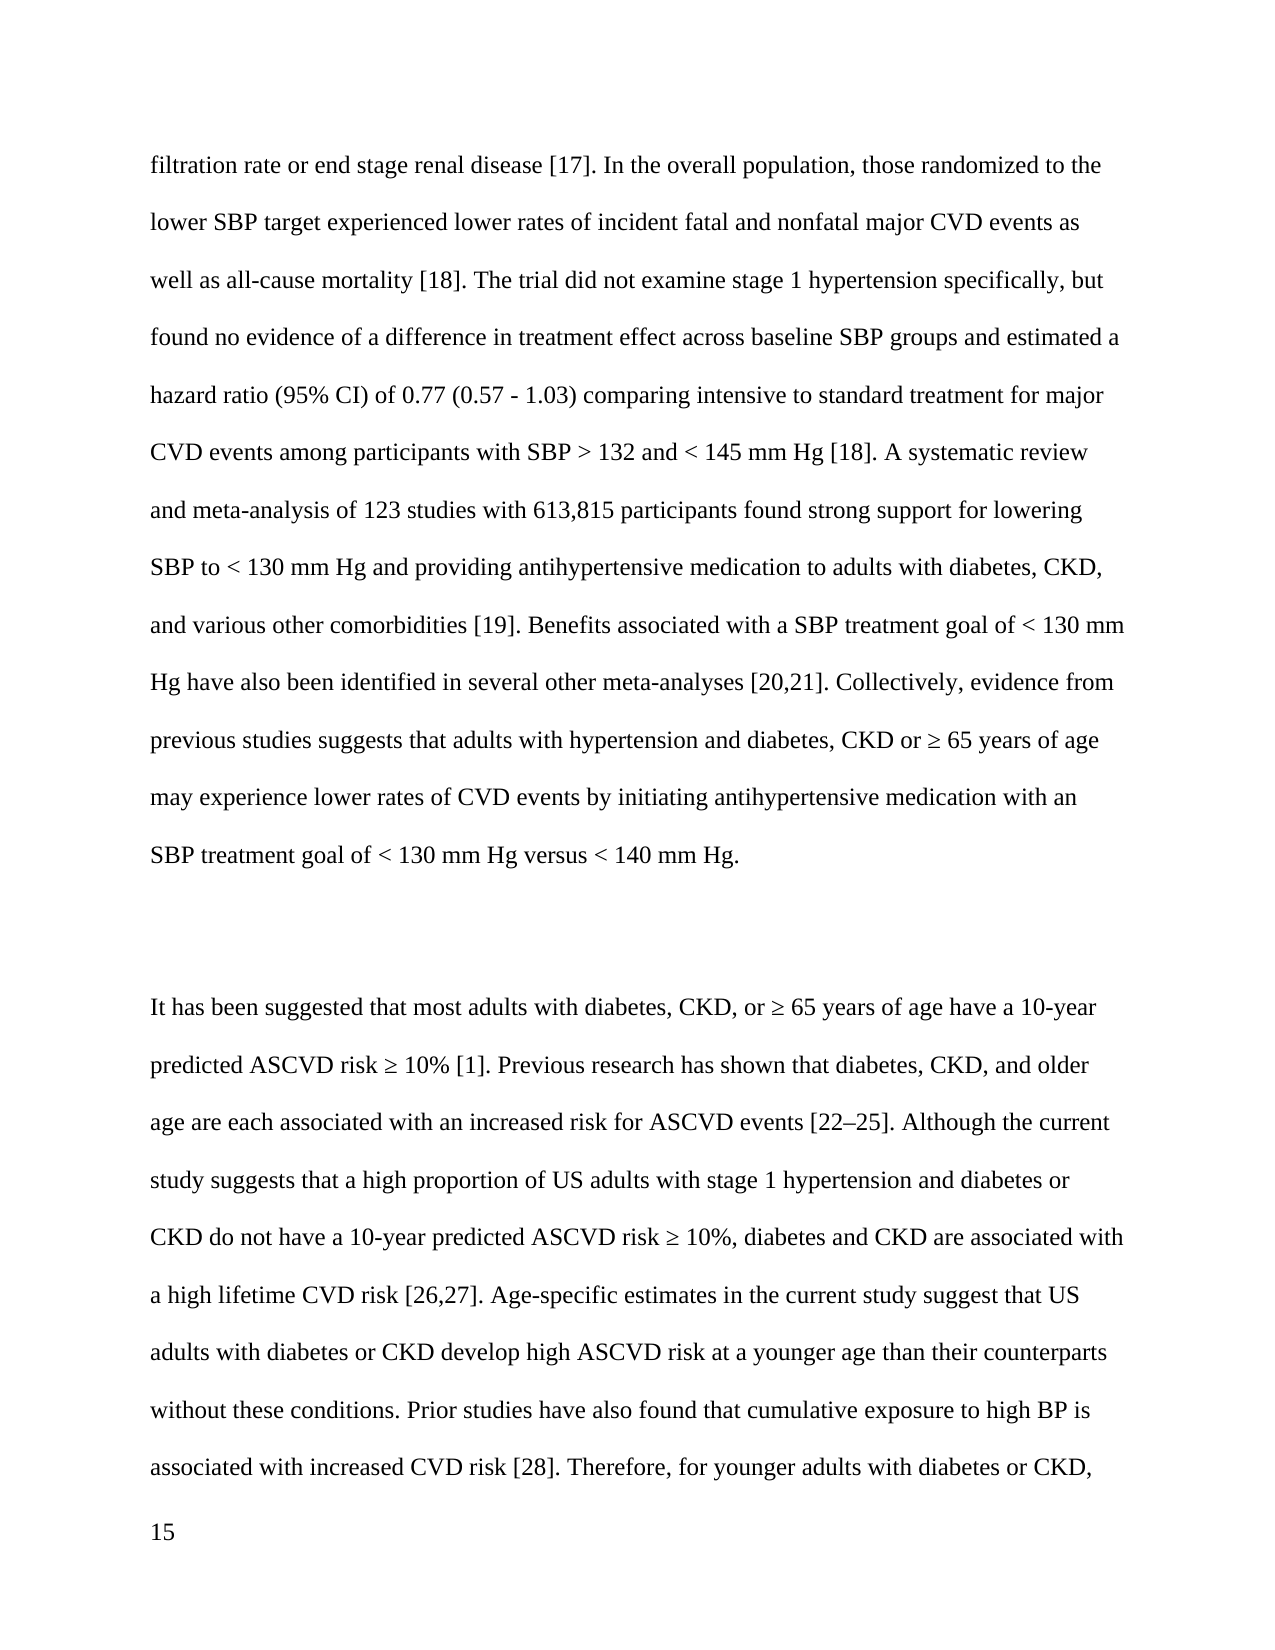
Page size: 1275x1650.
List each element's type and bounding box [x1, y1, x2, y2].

text [150, 150, 1125, 869]
text [150, 992, 1125, 1481]
